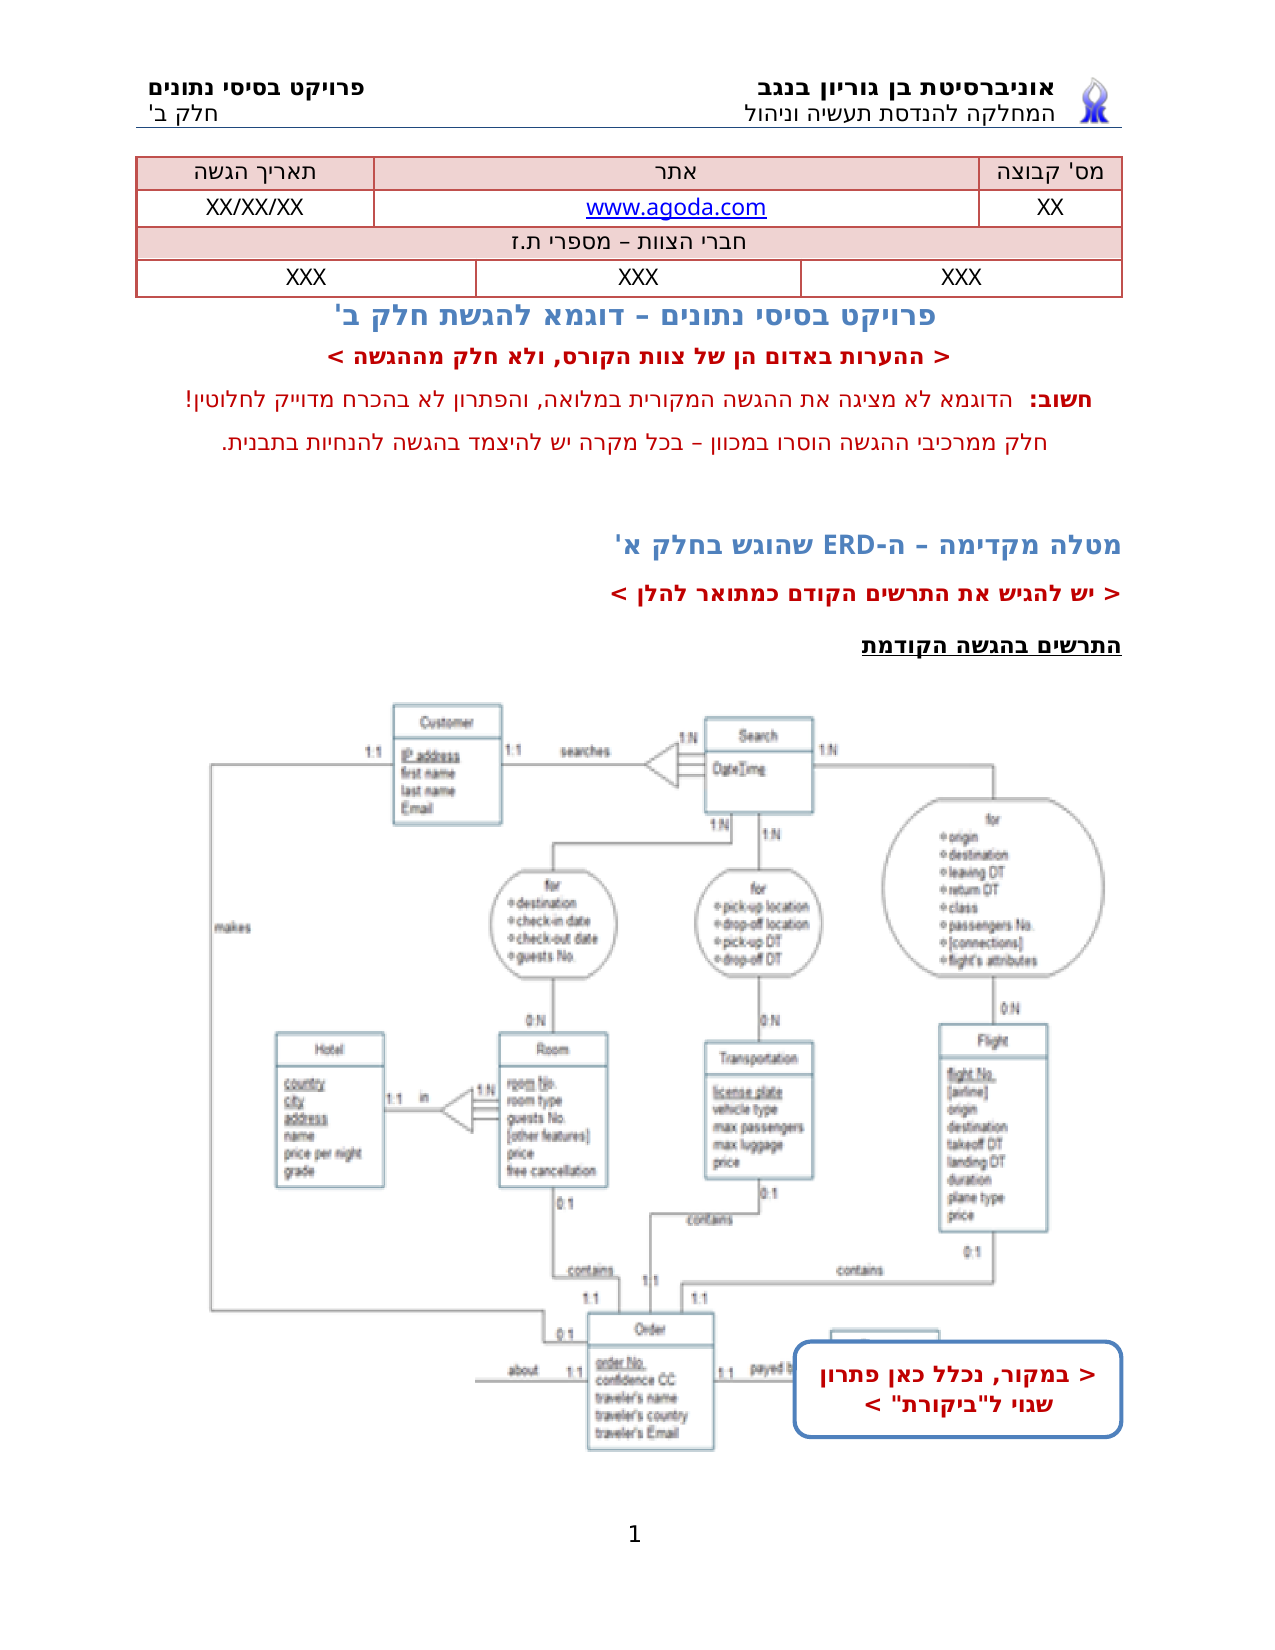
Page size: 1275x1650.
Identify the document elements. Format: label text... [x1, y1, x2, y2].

subtitle חלק ממרכיבי ההגשה הוסרו במכוון – בכל מקרה יש להיצמד בהגשה להנחיות בתבנית. [148, 429, 1122, 456]
table_cell חברי הצוות – מספרי ת.ז [138, 228, 1121, 258]
table_header תאריך הגשה [138, 158, 373, 189]
picture [1078, 77, 1111, 124]
subtitle פרויקט בסיסי נתונים – דוגמא להגשת חלק ב' [148, 298, 1122, 332]
picture [165, 683, 1123, 1474]
text התרשים בהגשה הקודמת [148, 632, 1122, 658]
table_cell XX/XX/XX [138, 191, 373, 226]
subtitle < ההערות באדום הן של צוות הקורס, ולא חלק מההגשה > [148, 343, 1122, 370]
table_cell XXX [138, 261, 475, 296]
subtitle חשוב: הדוגמא לא מציגה את ההגשה המקורית במלואה, והפתרון לא בהכרח מדוייק לחלוטין! [148, 386, 1122, 413]
table_cell XX [980, 191, 1121, 226]
subtitle מטלה מקדימה – ה-ERD שהוגש בחלק א' [148, 525, 1122, 562]
table_header אתר [375, 158, 978, 189]
table_cell XXX [802, 261, 1121, 296]
table_cell www.agoda.com [375, 191, 978, 226]
table_header מס' קבוצה [980, 158, 1121, 189]
text < יש להגיש את התרשים הקודם כמתואר להלן > [148, 580, 1122, 607]
table_cell XXX [477, 261, 800, 296]
